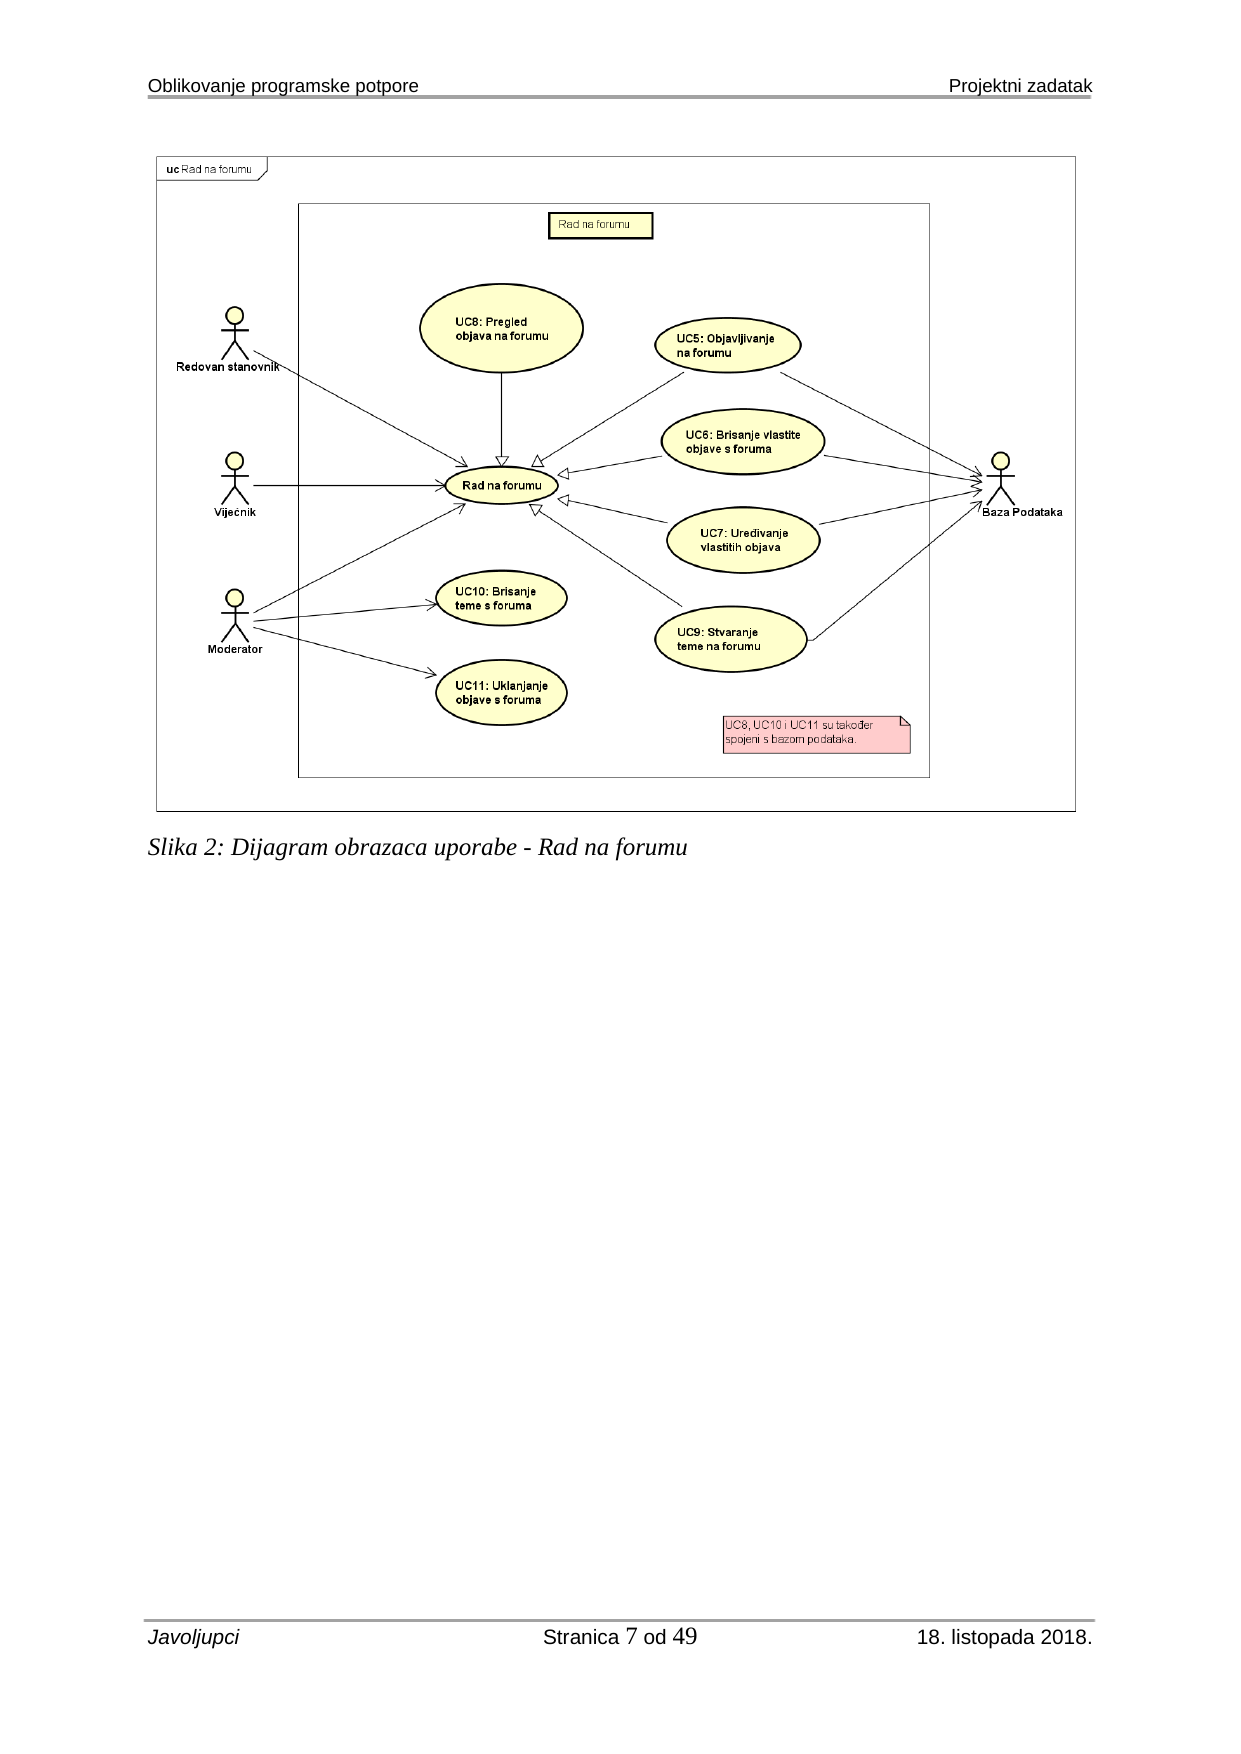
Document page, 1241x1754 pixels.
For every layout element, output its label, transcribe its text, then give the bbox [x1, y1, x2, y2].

picture [147, 147, 1085, 820]
text Slika 2: Dijagram obrazaca uporabe - Rad na forumu [148, 832, 1093, 861]
picture [147, 95, 1092, 99]
